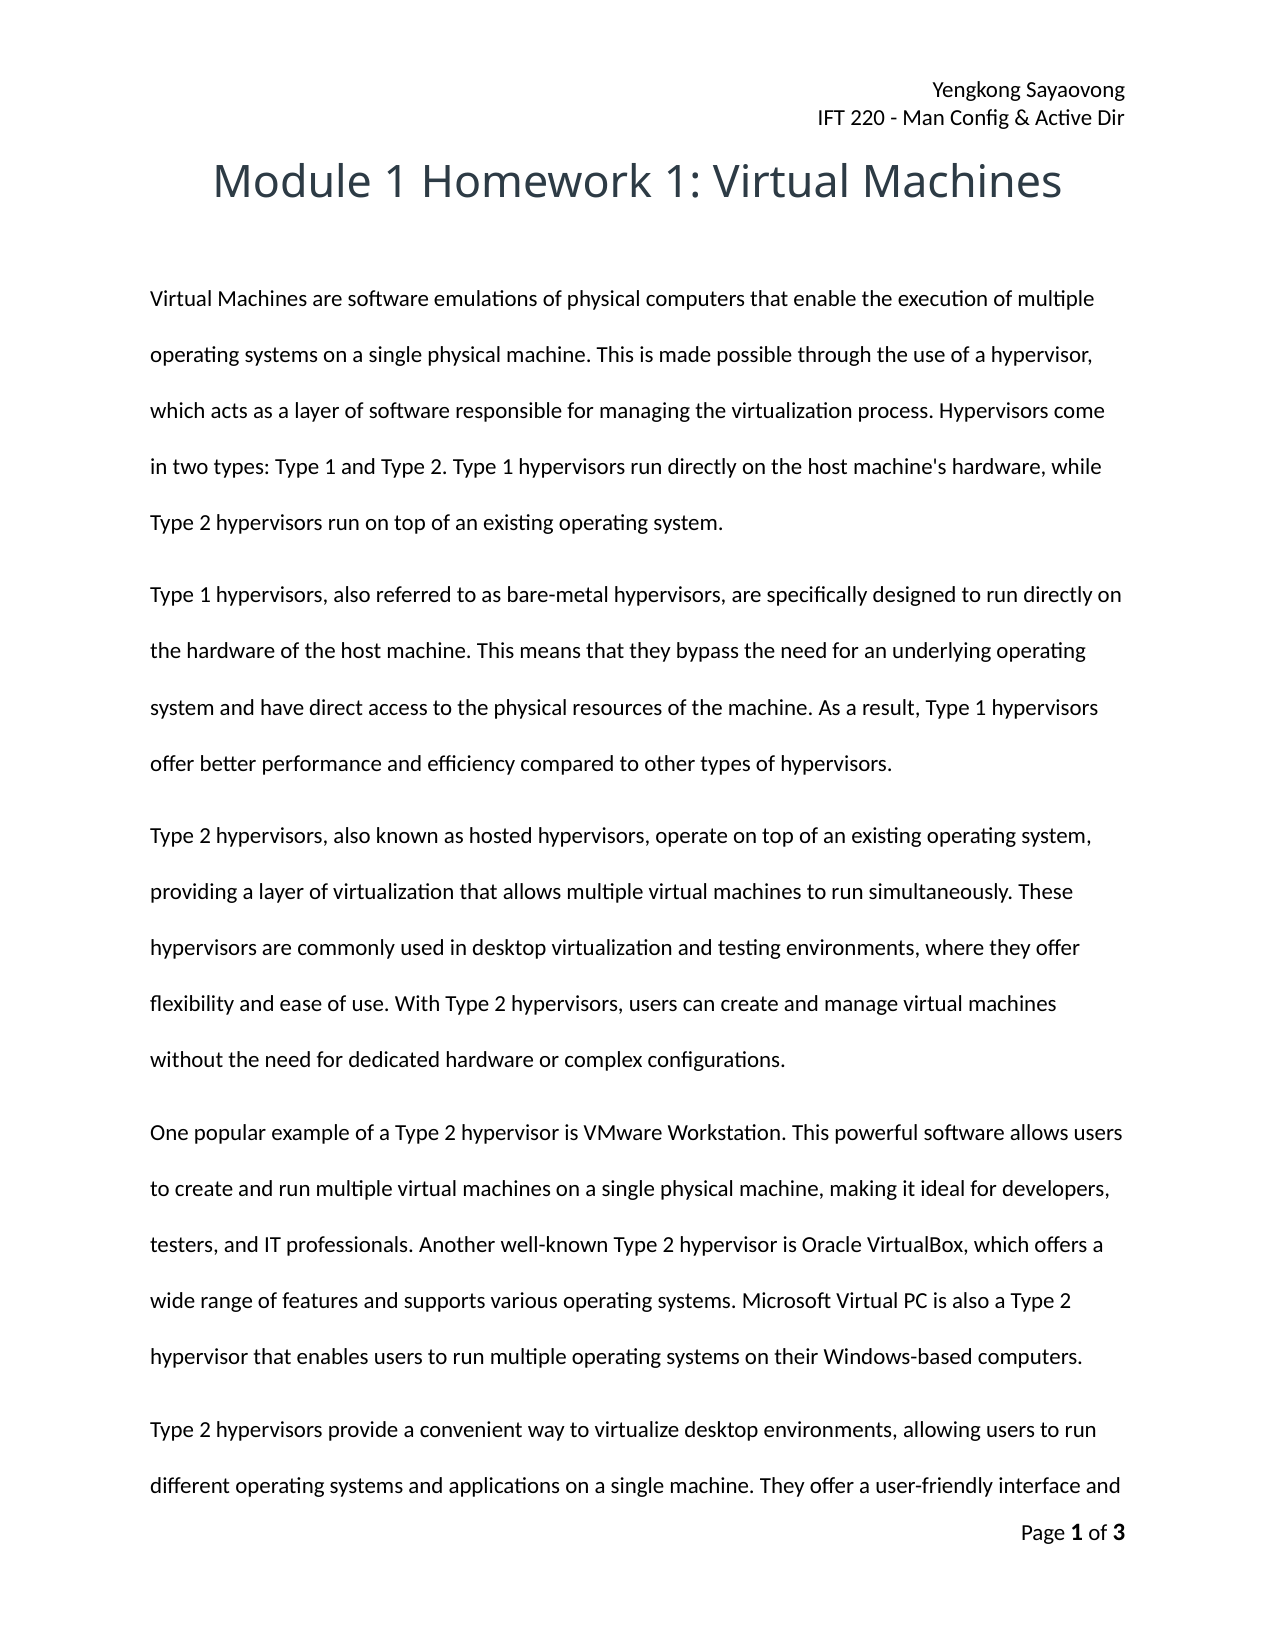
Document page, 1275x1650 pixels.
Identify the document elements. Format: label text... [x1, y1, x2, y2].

text Module 1 Homework 1: Virtual Machines [150, 150, 1125, 211]
text Virtual Machines are software emulations of physical computers that enable the execution of multiple operating systems on a single physical machine. This is made possible through the use of a hypervisor, which acts as a layer of software responsible for managing the virtualization process. Hypervisors come in two types: Type 1 and Type 2. Type 1 hypervisors run directly on the host machine's hardware, while Type 2 hypervisors run on top of an existing operating system. [150, 284, 1125, 536]
text Type 2 hypervisors, also known as hosted hypervisors, operate on top of an existing operating system, providing a layer of virtualization that allows multiple virtual machines to run simultaneously. These hypervisors are commonly used in desktop virtualization and testing environments, where they offer flexibility and ease of use. With Type 2 hypervisors, users can create and manage virtual machines without the need for dedicated hardware or complex configurations. [150, 821, 1125, 1074]
text Type 1 hypervisors, also referred to as bare-metal hypervisors, are specifically designed to run directly on the hardware of the host machine. This means that they bypass the need for an underlying operating system and have direct access to the physical resources of the machine. As a result, Type 1 hypervisors offer better performance and efficiency compared to other types of hypervisors. [150, 581, 1125, 777]
text One popular example of a Type 2 hypervisor is VMware Workstation. This powerful software allows users to create and run multiple virtual machines on a single physical machine, making it ideal for developers, testers, and IT professionals. Another well-known Type 2 hypervisor is Oracle VirtualBox, which offers a wide range of features and supports various operating systems. Microsoft Virtual PC is also a Type 2 hypervisor that enables users to run multiple operating systems on their Windows-based computers. [150, 1118, 1125, 1371]
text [150, 1415, 1125, 1499]
